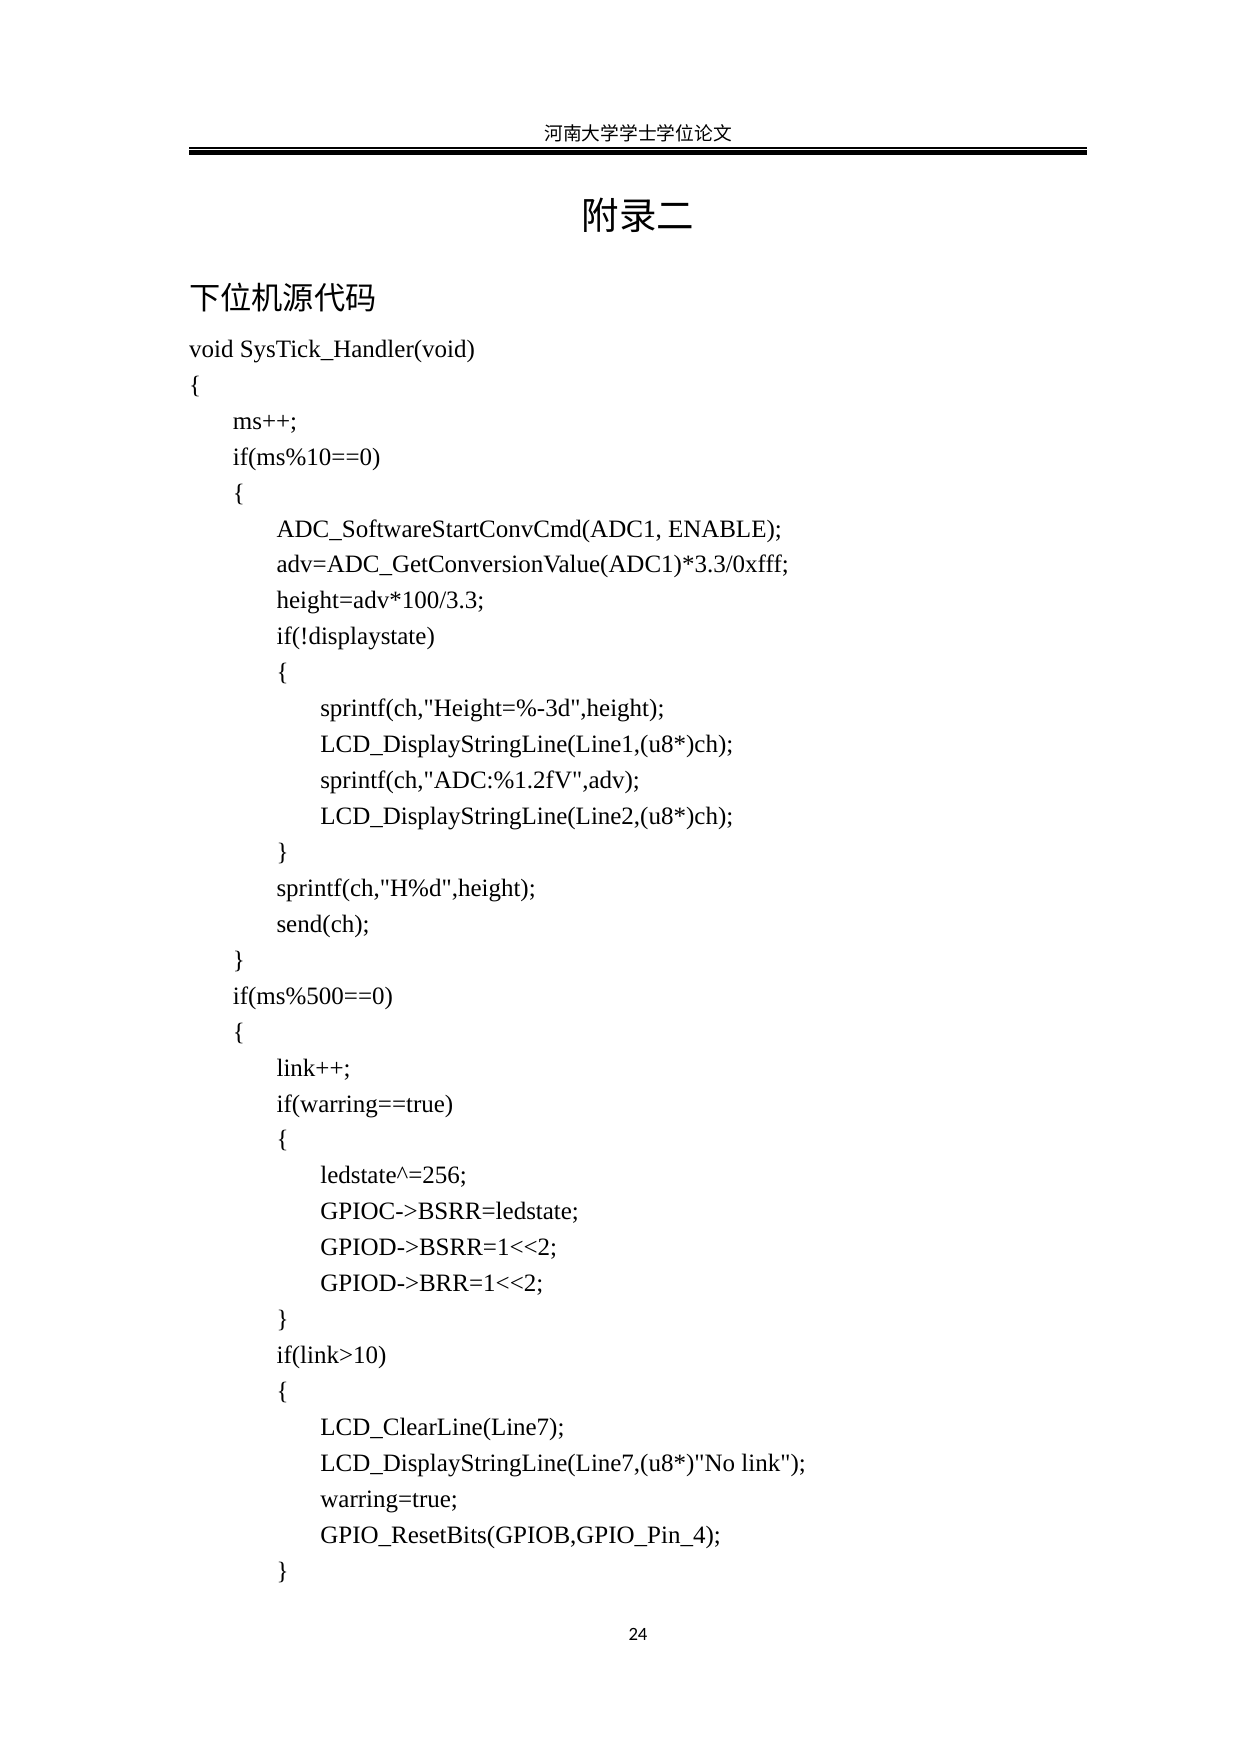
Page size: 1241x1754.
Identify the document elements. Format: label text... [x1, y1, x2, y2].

text if(warring==true) [189, 1089, 1087, 1117]
text if(link>10) [189, 1340, 1087, 1369]
text adv=ADC_GetConversionValue(ADC1)*3.3/0xfff; [189, 549, 1087, 578]
text GPIO_ResetBits(GPIOB,GPIO_Pin_4); [189, 1520, 1087, 1549]
text { [189, 478, 1087, 506]
subtitle 附录二 [189, 186, 1087, 240]
text GPIOD->BRR=1<<2; [189, 1268, 1087, 1297]
text LCD_DisplayStringLine(Line2,(u8*)ch); [189, 801, 1087, 830]
text if(ms%500==0) [189, 981, 1087, 1009]
text } [189, 1304, 1087, 1333]
text link++; [189, 1053, 1087, 1081]
text sprintf(ch,"Height=%-3d",height); [189, 693, 1087, 722]
text { [189, 1124, 1087, 1153]
text void SysTick_Handler(void) [189, 334, 1087, 363]
text LCD_DisplayStringLine(Line7,(u8*)"No link"); [189, 1448, 1087, 1477]
subtitle 下位机源代码 [189, 273, 1087, 318]
text ADC_SoftwareStartConvCmd(ADC1, ENABLE); [189, 514, 1087, 542]
text } [189, 945, 1087, 974]
text LCD_ClearLine(Line7); [189, 1412, 1087, 1441]
text } [189, 1556, 1087, 1584]
text } [189, 837, 1087, 866]
text GPIOD->BSRR=1<<2; [189, 1232, 1087, 1261]
text if(ms%10==0) [189, 442, 1087, 471]
text if(!displaystate) [189, 621, 1087, 650]
text { [189, 1017, 1087, 1046]
text ms++; [189, 406, 1087, 434]
text GPIOC->BSRR=ledstate; [189, 1196, 1087, 1225]
text height=adv*100/3.3; [189, 586, 1087, 614]
text ledstate^=256; [189, 1161, 1087, 1189]
text { [189, 1376, 1087, 1405]
text { [189, 657, 1087, 686]
text { [189, 370, 1087, 399]
text sprintf(ch,"ADC:%1.2fV",adv); [189, 765, 1087, 794]
text warring=true; [189, 1484, 1087, 1513]
text sprintf(ch,"H%d",height); [189, 873, 1087, 902]
text send(ch); [189, 909, 1087, 938]
text LCD_DisplayStringLine(Line1,(u8*)ch); [189, 729, 1087, 758]
